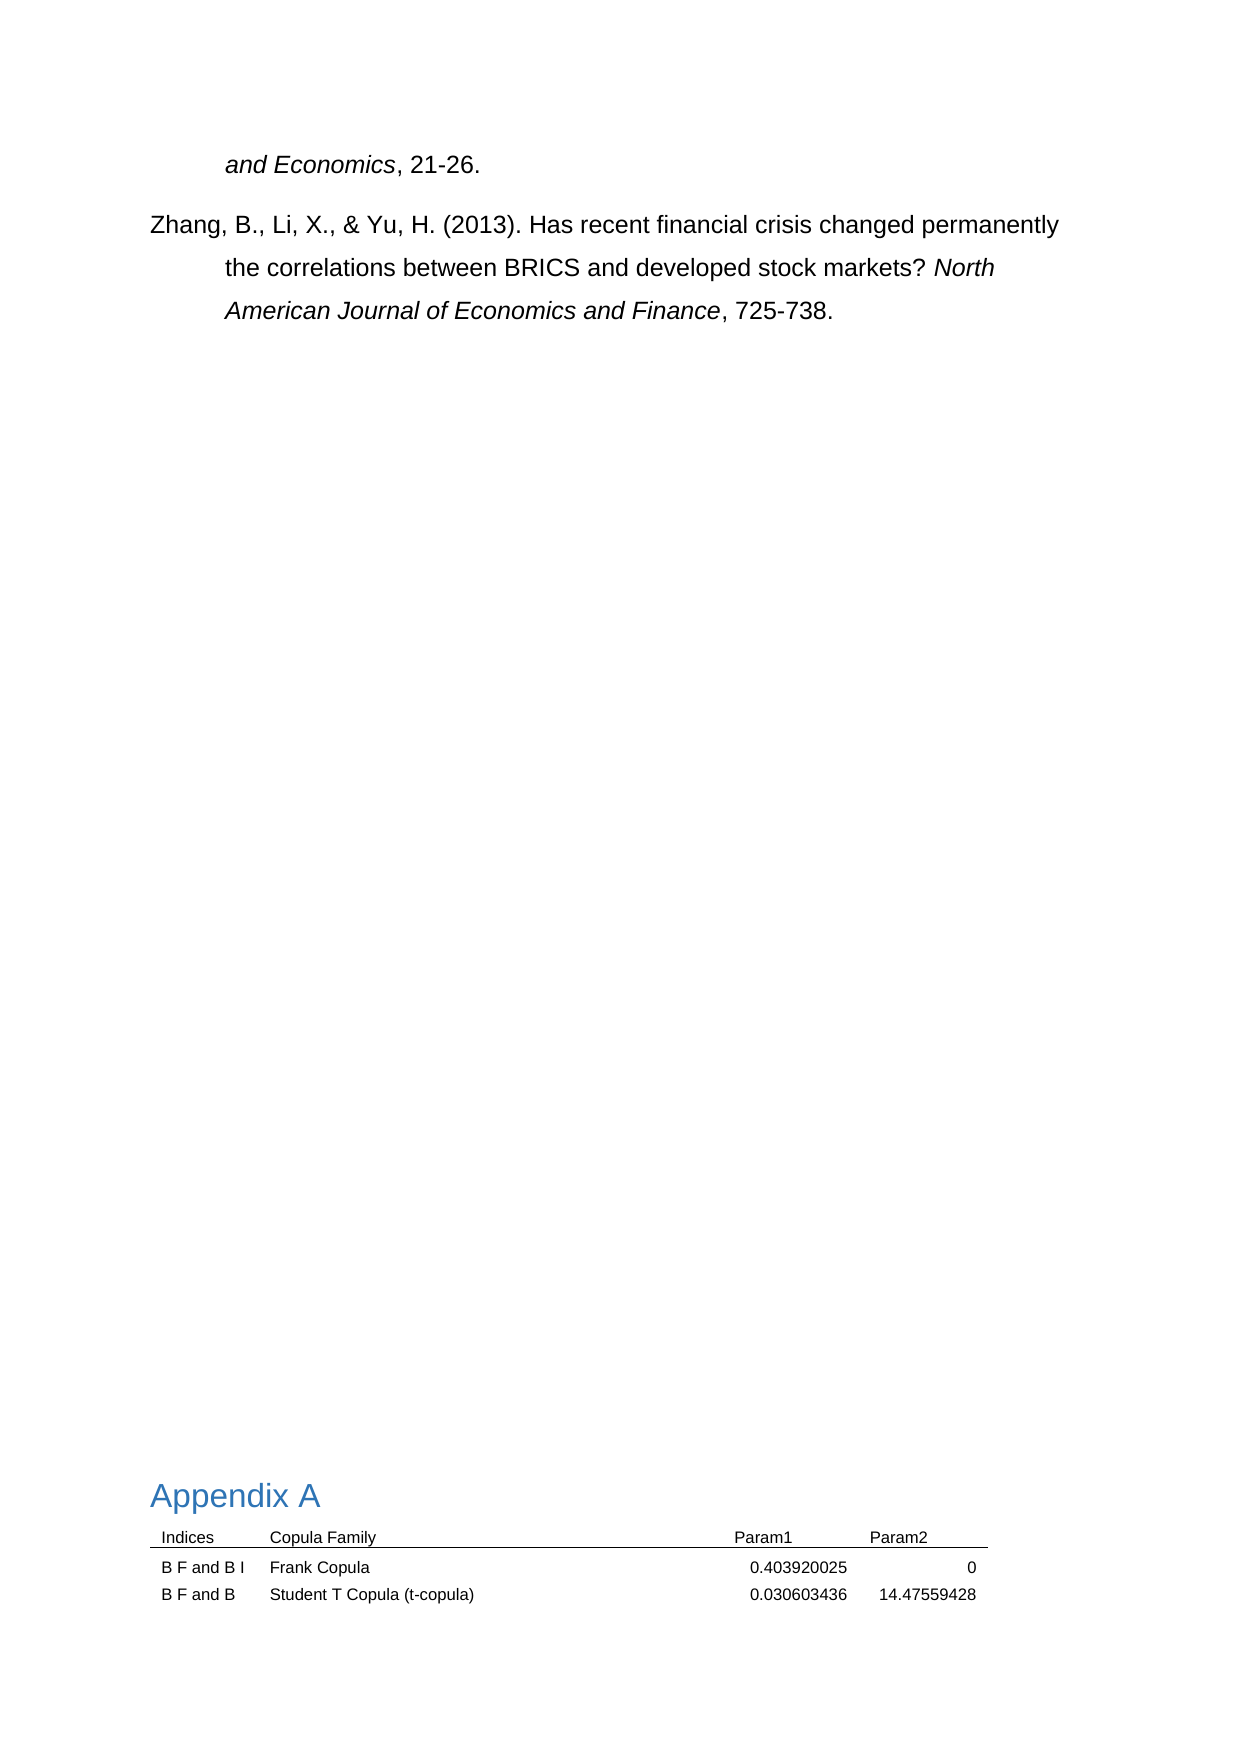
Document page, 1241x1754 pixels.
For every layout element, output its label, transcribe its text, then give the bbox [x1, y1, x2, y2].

table_header Indices [150, 1517, 258, 1547]
table_cell 14.47559428 [858, 1577, 987, 1604]
table_cell Frank Copula [258, 1548, 723, 1577]
table_header Param1 [723, 1517, 858, 1547]
subtitle Appendix A [150, 1476, 1090, 1514]
table_cell B F and B I [150, 1548, 258, 1577]
table_cell 0 [858, 1548, 987, 1577]
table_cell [258, 1577, 723, 1604]
table_cell 0.030603436 [723, 1577, 858, 1604]
table_header Param2 [858, 1517, 987, 1547]
table_header Copula Family [258, 1517, 723, 1547]
table_cell 0.403920025 [723, 1548, 858, 1577]
table_cell B F and B R [150, 1577, 258, 1604]
